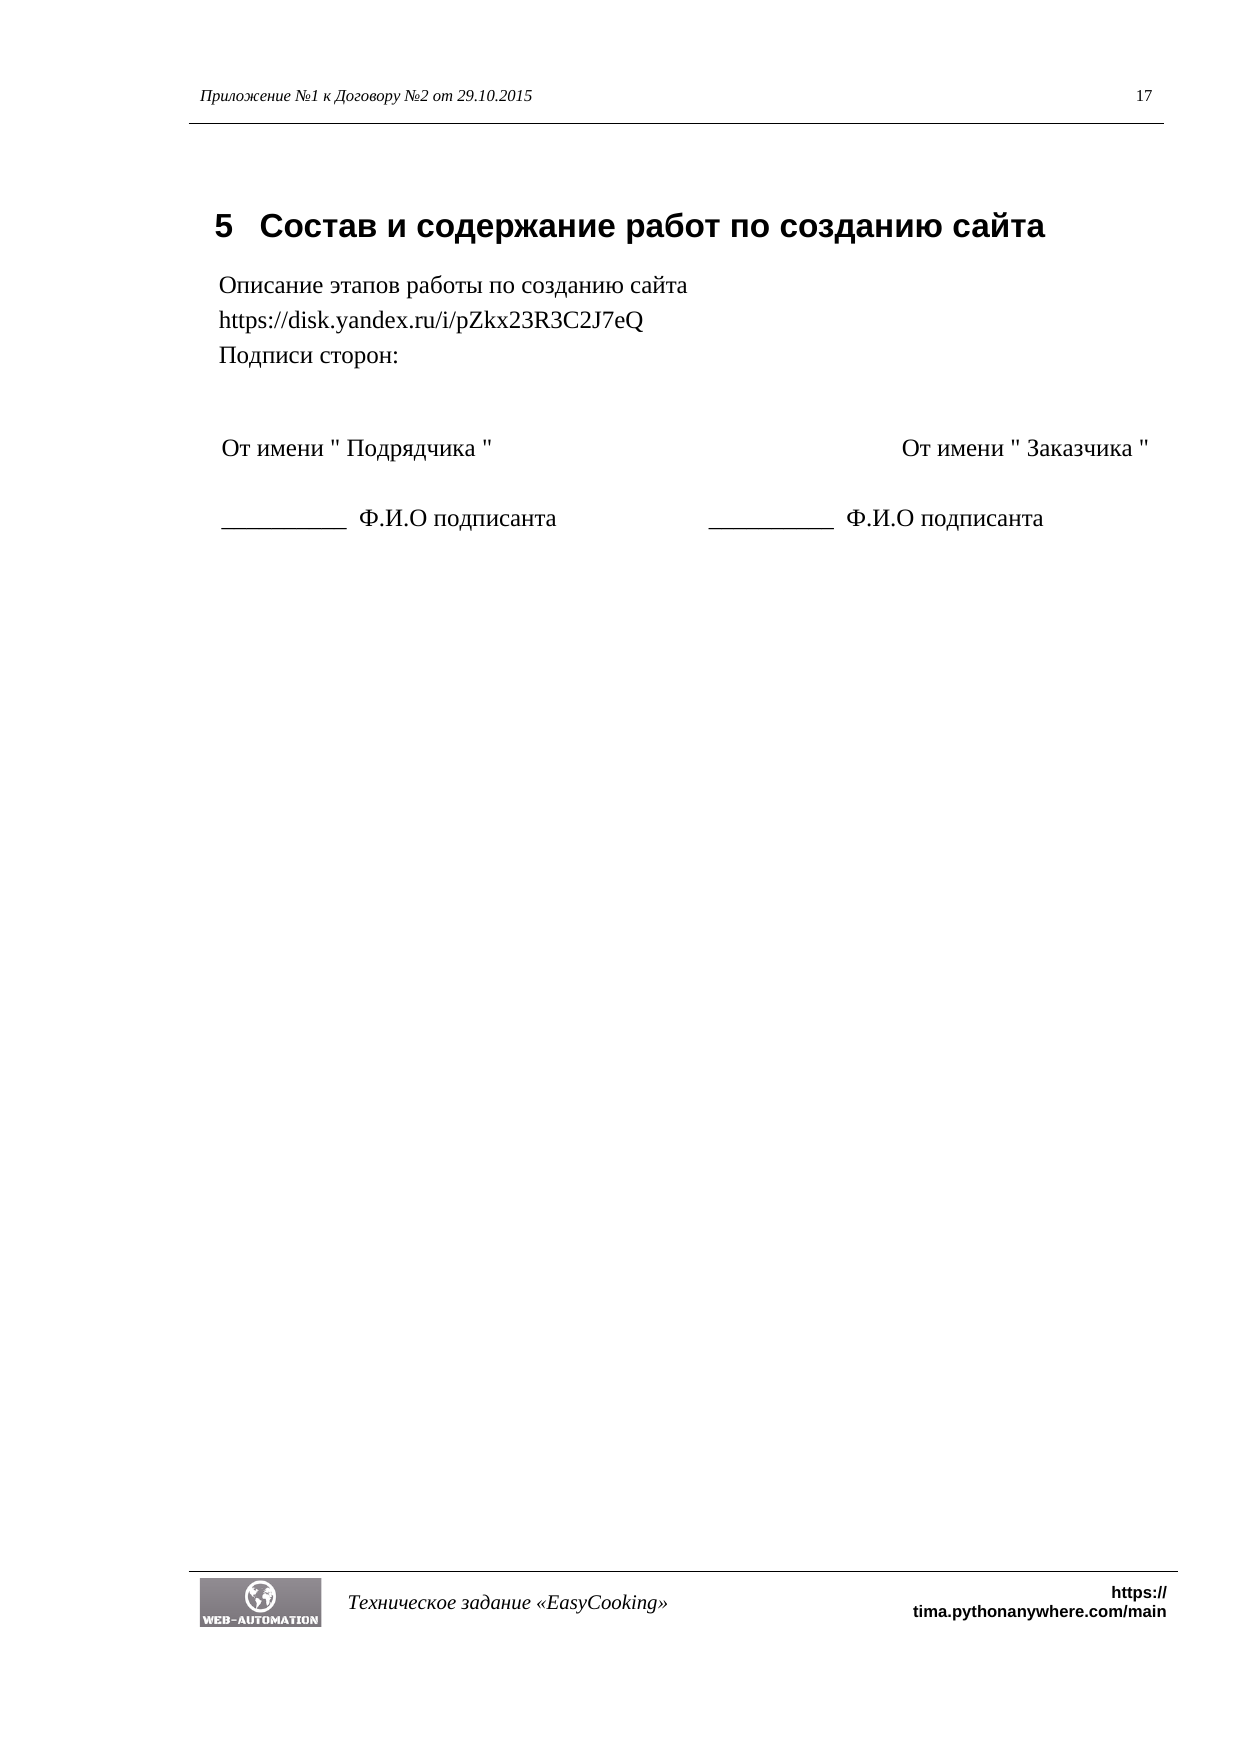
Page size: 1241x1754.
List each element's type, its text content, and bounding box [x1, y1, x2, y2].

text Описание этапов работы по созданию сайта [218, 270, 1152, 298]
subtitle Состав и содержание работ по созданию сайта [214, 206, 1152, 245]
text https://disk.yandex.ru/i/pZkx23R3C2J7eQ [177, 305, 1152, 333]
text Подписи сторон: [177, 340, 1152, 368]
table_header От имени " Заказчика " __________ Ф.И.О подписанта [664, 424, 1152, 576]
picture [199, 1578, 322, 1627]
table_header От имени " Подрядчика " __________ Ф.И.О подписанта [177, 424, 664, 576]
